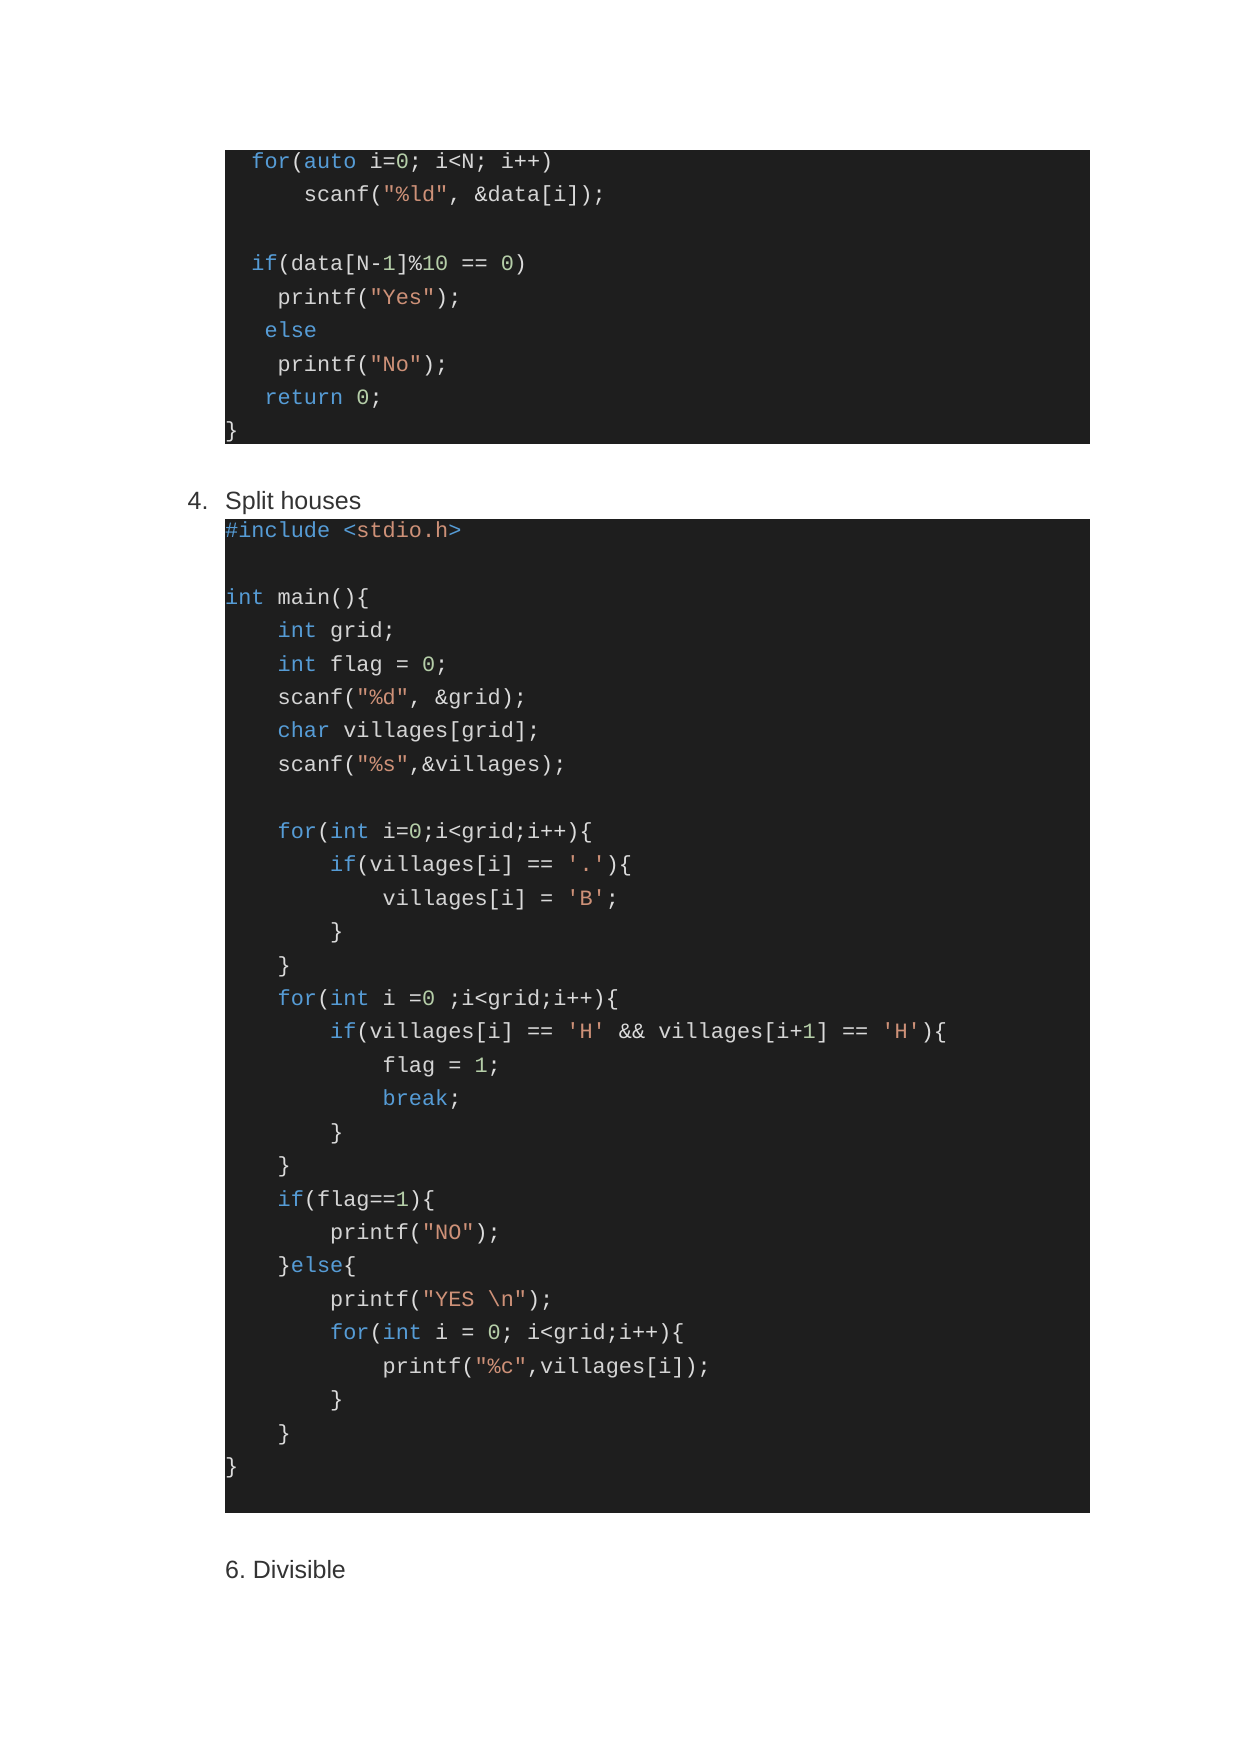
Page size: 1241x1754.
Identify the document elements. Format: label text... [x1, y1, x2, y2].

text scanf("%d", &grid); [225, 686, 1090, 711]
text #include <stdio.h> [225, 519, 1090, 544]
text } [225, 920, 1090, 945]
text for(int i = 0; i<grid;i++){ [225, 1322, 1090, 1346]
text if(data[N-1]%10 == 0) [225, 252, 1090, 277]
text } [225, 1154, 1090, 1179]
text } [225, 1388, 1090, 1413]
text for(int i=0;i<grid;i++){ [225, 820, 1090, 845]
text for(int i =0 ;i<grid;i++){ [225, 987, 1090, 1012]
text if(villages[i] == '.'){ [225, 853, 1090, 878]
text if(flag==1){ [225, 1188, 1090, 1213]
text flag = 1; [225, 1054, 1090, 1079]
text scanf("%s",&villages); [225, 753, 1090, 778]
text printf("%c",villages[i]); [225, 1355, 1090, 1380]
text } [225, 1455, 1090, 1480]
text return 0; [225, 386, 1090, 411]
text char villages[grid]; [225, 720, 1090, 744]
text } [225, 1121, 1090, 1146]
text int grid; [225, 619, 1090, 644]
text else [225, 319, 1090, 344]
text printf("NO"); [225, 1221, 1090, 1246]
text if(villages[i] == 'H' && villages[i+1] == 'H'){ [225, 1021, 1090, 1045]
text } [225, 419, 1090, 444]
text break; [225, 1087, 1090, 1112]
text printf("Yes"); [225, 286, 1090, 311]
text villages[i] = 'B'; [225, 887, 1090, 912]
text printf("YES \n"); [225, 1288, 1090, 1313]
text scanf("%ld", &data[i]); [225, 183, 1090, 208]
text printf("No"); [225, 353, 1090, 377]
text for(auto i=0; i<N; i++) [225, 150, 1090, 175]
list Split houses [187, 486, 1090, 515]
text } [225, 1422, 1090, 1447]
text int main(){ [225, 586, 1090, 611]
text }else{ [225, 1255, 1090, 1279]
text int flag = 0; [225, 653, 1090, 678]
text 6. Divisible [225, 1555, 1090, 1584]
text } [225, 954, 1090, 978]
